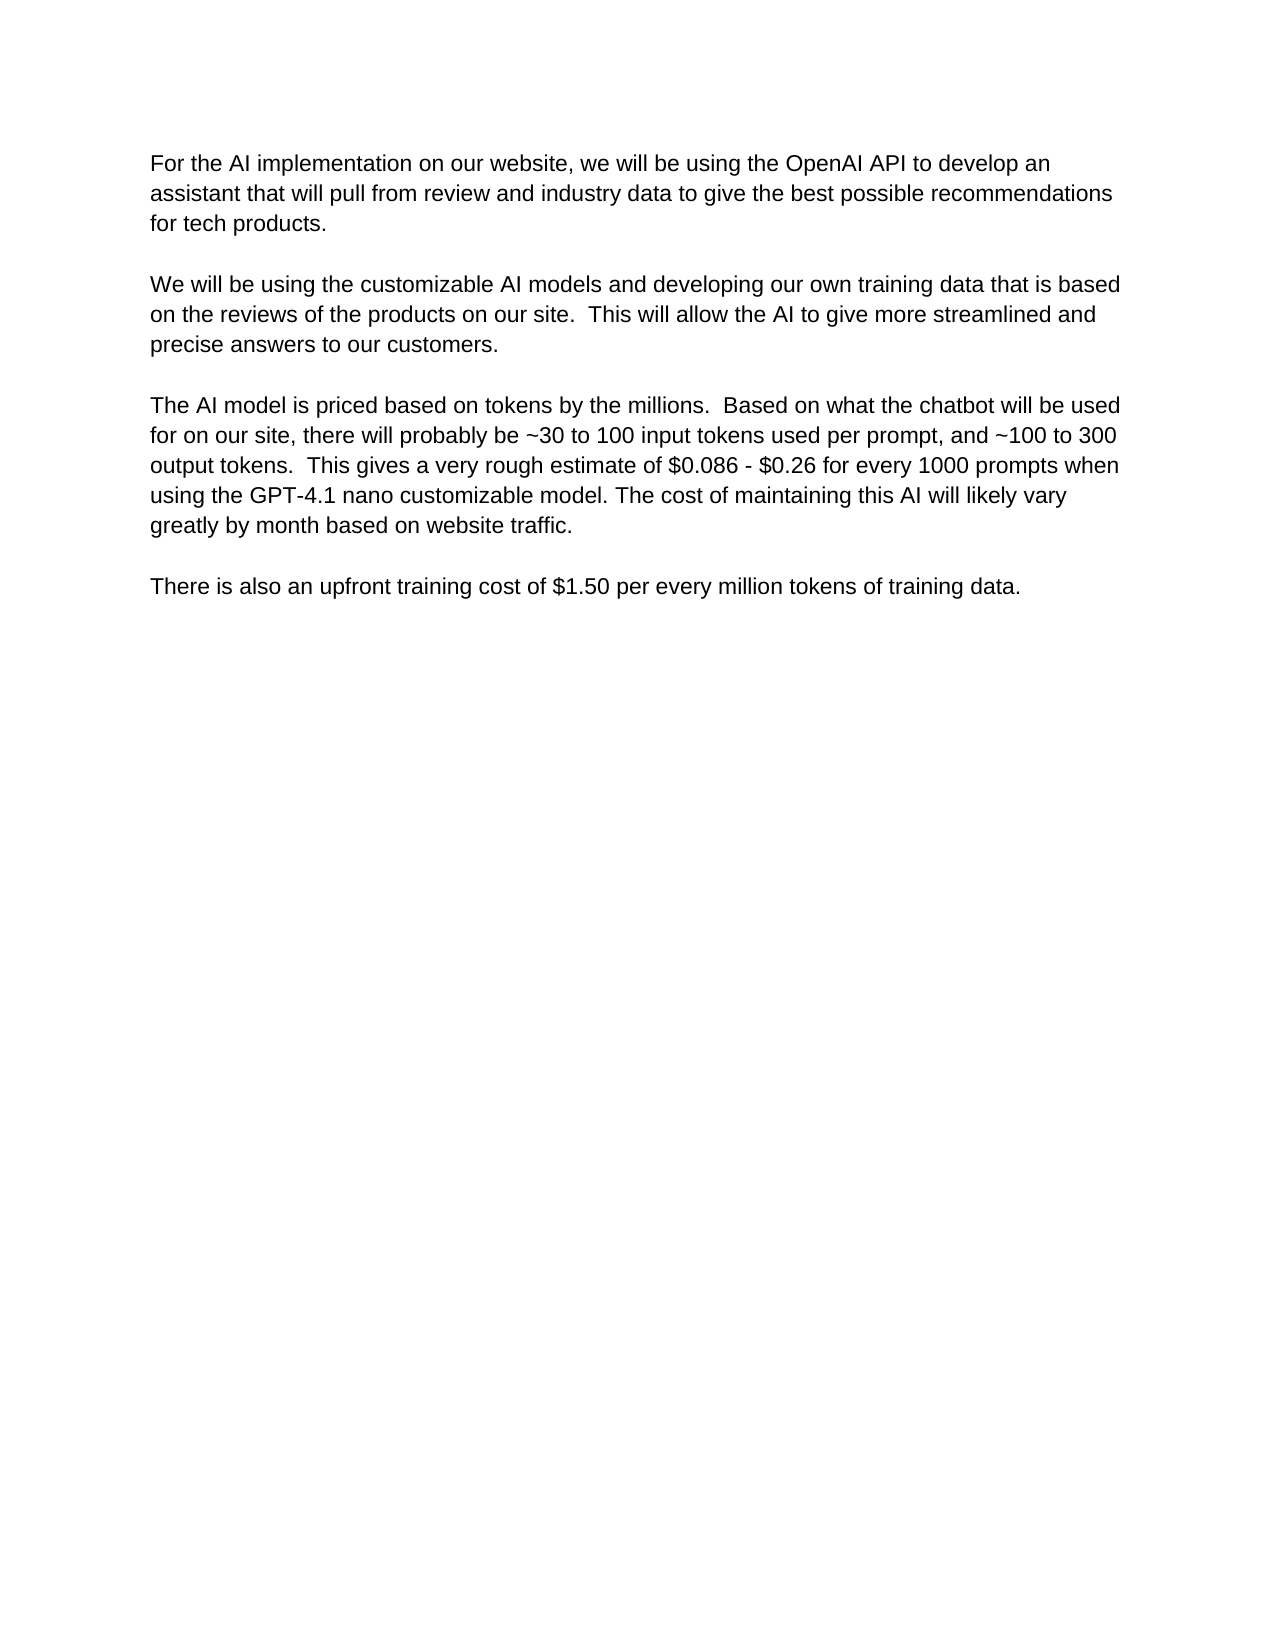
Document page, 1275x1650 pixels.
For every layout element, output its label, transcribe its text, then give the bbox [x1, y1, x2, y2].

text We will be using the customizable AI models and developing our own training data that is based on the reviews of the products on our site. This will allow the AI to give more streamlined and precise answers to our customers. [150, 271, 1125, 358]
text There is also an upfront training cost of $1.50 per every million tokens of training data. [150, 573, 1125, 599]
text The AI model is priced based on tokens by the millions. Based on what the chatbot will be used for on our site, there will probably be ~30 to 100 input tokens used per prompt, and ~100 to 300 output tokens. This gives a very rough estimate of $0.086 - $0.26 for every 1000 prompts when using the GPT-4.1 nano customizable model. The cost of maintaining this AI will likely vary greatly by month based on website traffic. [150, 392, 1125, 539]
text For the AI implementation on our website, we will be using the OpenAI API to develop an assistant that will pull from review and industry data to give the best possible recommendations for tech products. [150, 150, 1125, 237]
